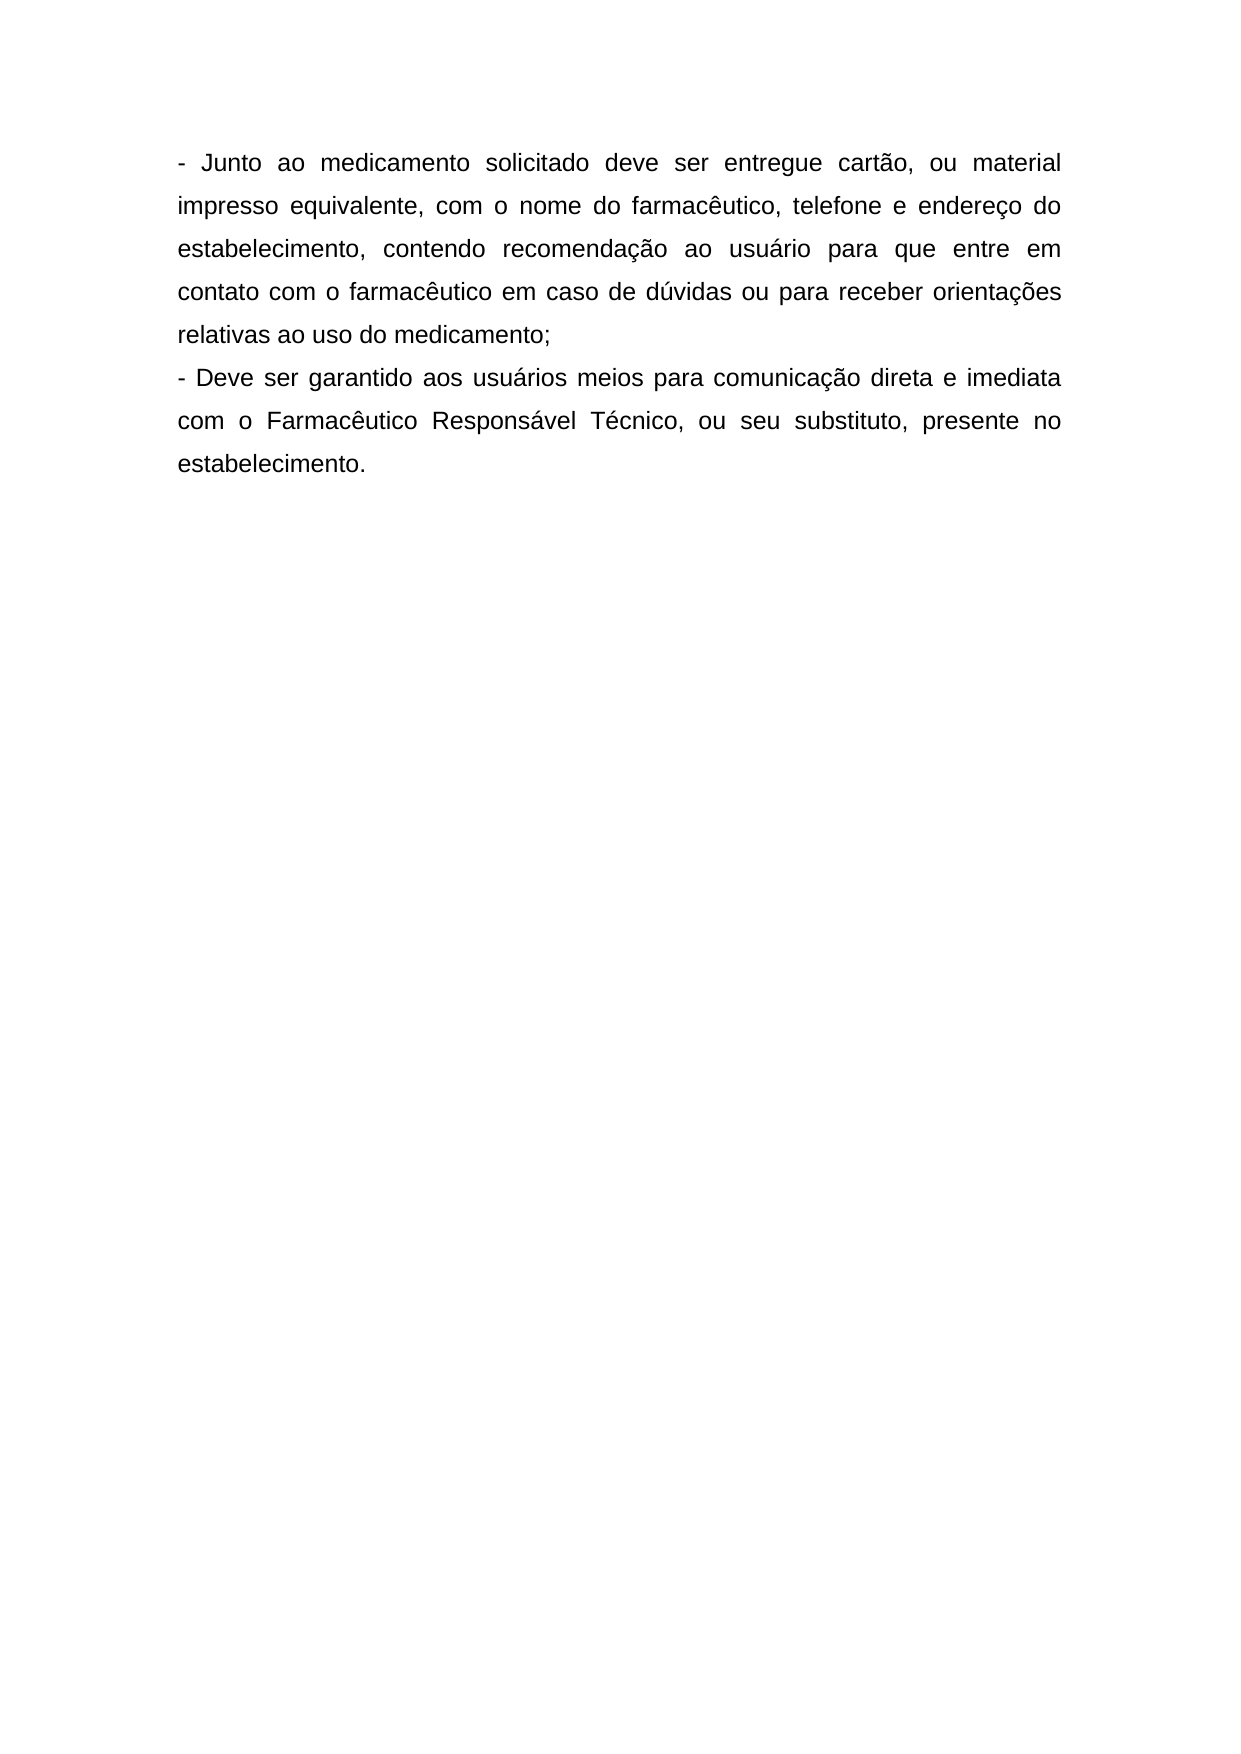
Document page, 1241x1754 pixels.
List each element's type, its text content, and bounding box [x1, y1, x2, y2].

text - Deve ser garantido aos usuários meios para comunicação direta e imediata com o Farmacêutico Responsável Técnico, ou seu substituto, presente no estabelecimento. [177, 449, 1063, 564]
text - Junto ao medicamento solicitado deve ser entregue cartão, ou material impresso equivalente, com o nome do farmacêutico, telefone e endereço do estabelecimento, contendo recomendação ao usuário para que entre em contato com o farmacêutico em caso de dúvidas ou para receber orientações relativas ao uso do medicamento; [177, 234, 1063, 435]
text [177, 148, 1063, 219]
